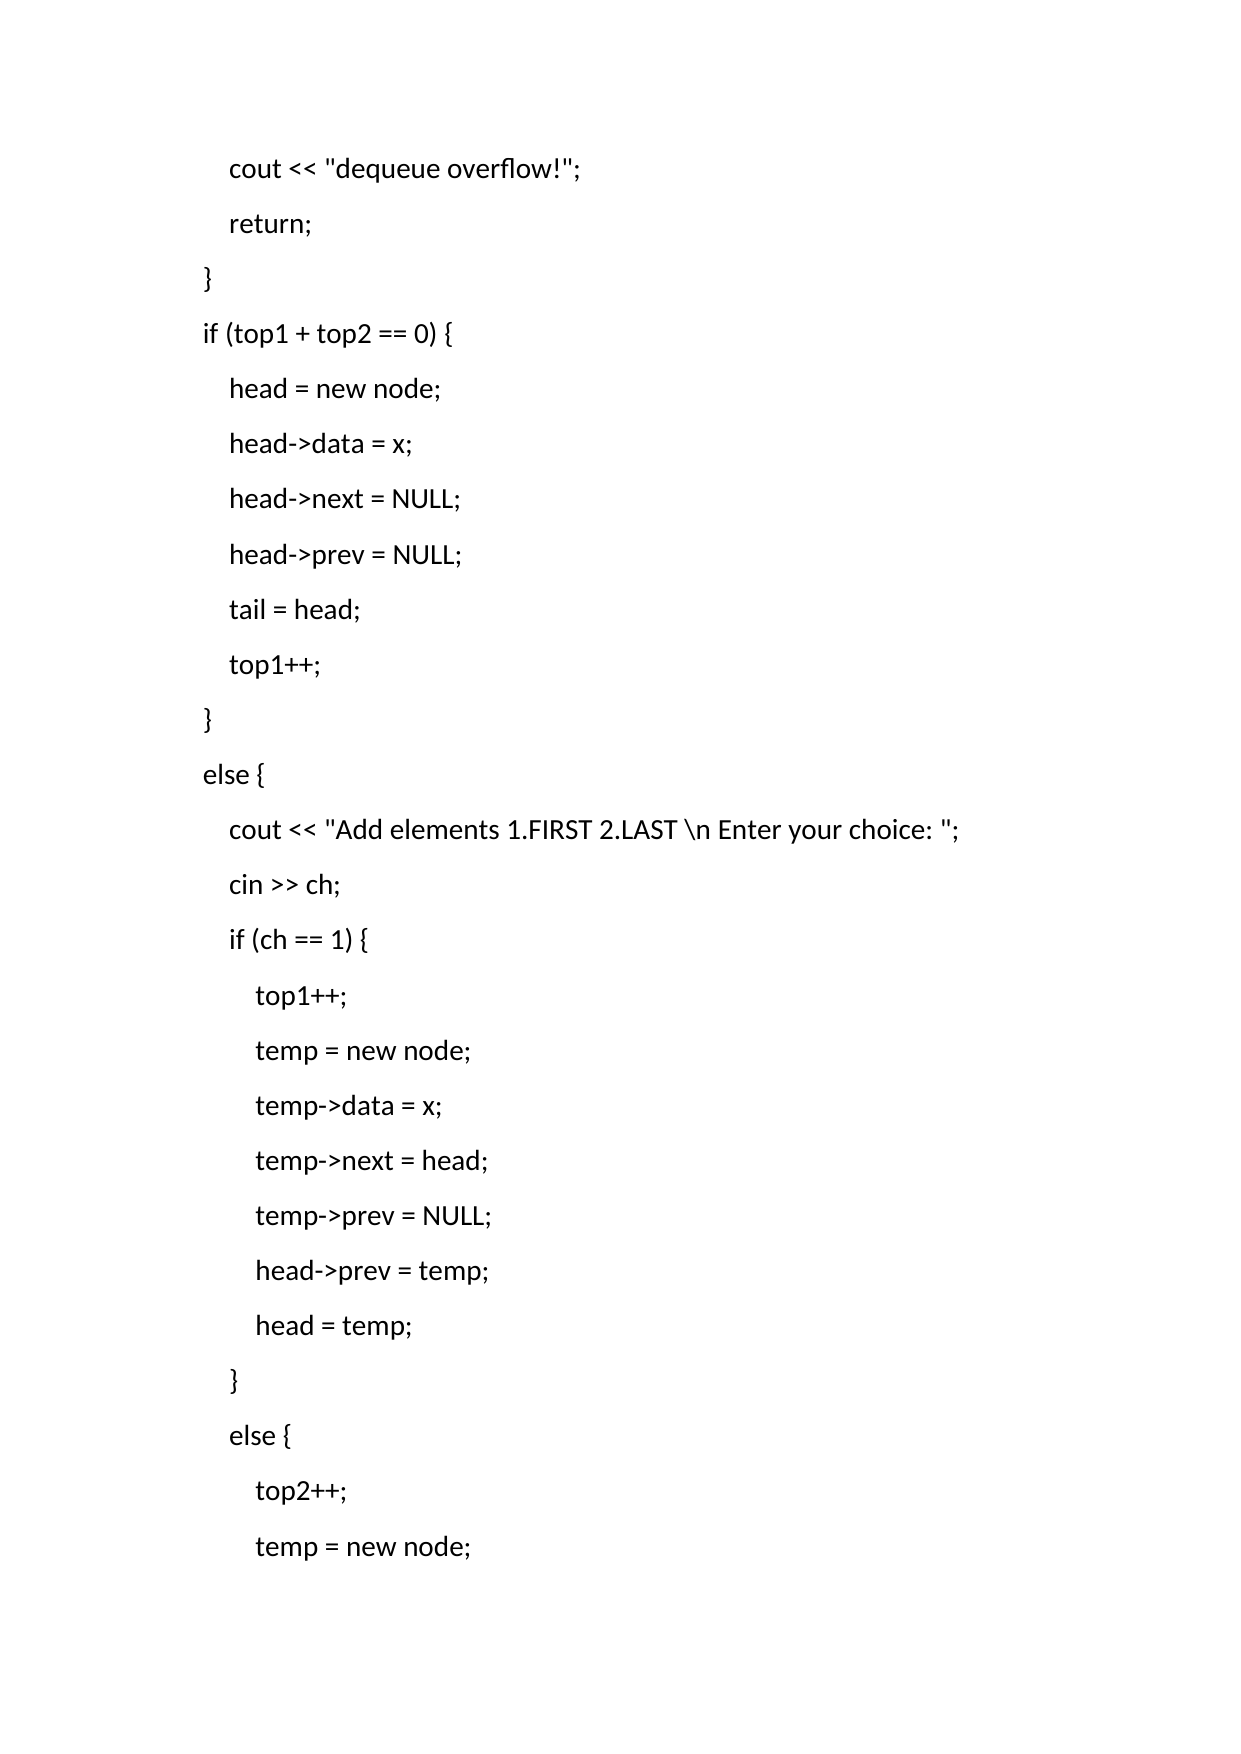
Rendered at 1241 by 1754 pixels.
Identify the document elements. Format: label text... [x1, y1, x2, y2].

text if (ch == 1) { [150, 921, 1090, 957]
text cin >> ch; [150, 866, 1090, 902]
text cout << "Add elements 1.FIRST 2.LAST \n Enter your choice: "; [150, 811, 1090, 847]
text temp->next = head; [150, 1142, 1090, 1177]
text if (top1 + top2 == 0) { [150, 315, 1090, 351]
text head->prev = NULL; [150, 536, 1090, 571]
text temp->prev = NULL; [150, 1197, 1090, 1233]
text head->prev = temp; [150, 1252, 1090, 1288]
text else { [150, 1417, 1090, 1453]
text top2++; [150, 1472, 1090, 1508]
text } [150, 701, 1090, 737]
text head = new node; [150, 370, 1090, 406]
text else { [150, 756, 1090, 792]
text head->data = x; [150, 426, 1090, 461]
text head = temp; [150, 1307, 1090, 1343]
text head->next = NULL; [150, 481, 1090, 516]
text } [150, 1362, 1090, 1398]
text tail = head; [150, 591, 1090, 626]
text top1++; [150, 977, 1090, 1012]
text temp = new node; [150, 1528, 1090, 1563]
text return; [150, 205, 1090, 241]
text cout << "dequeue overflow!"; [150, 150, 1090, 186]
text temp = new node; [150, 1032, 1090, 1067]
text temp->data = x; [150, 1087, 1090, 1122]
text } [150, 260, 1090, 296]
text top1++; [150, 646, 1090, 682]
